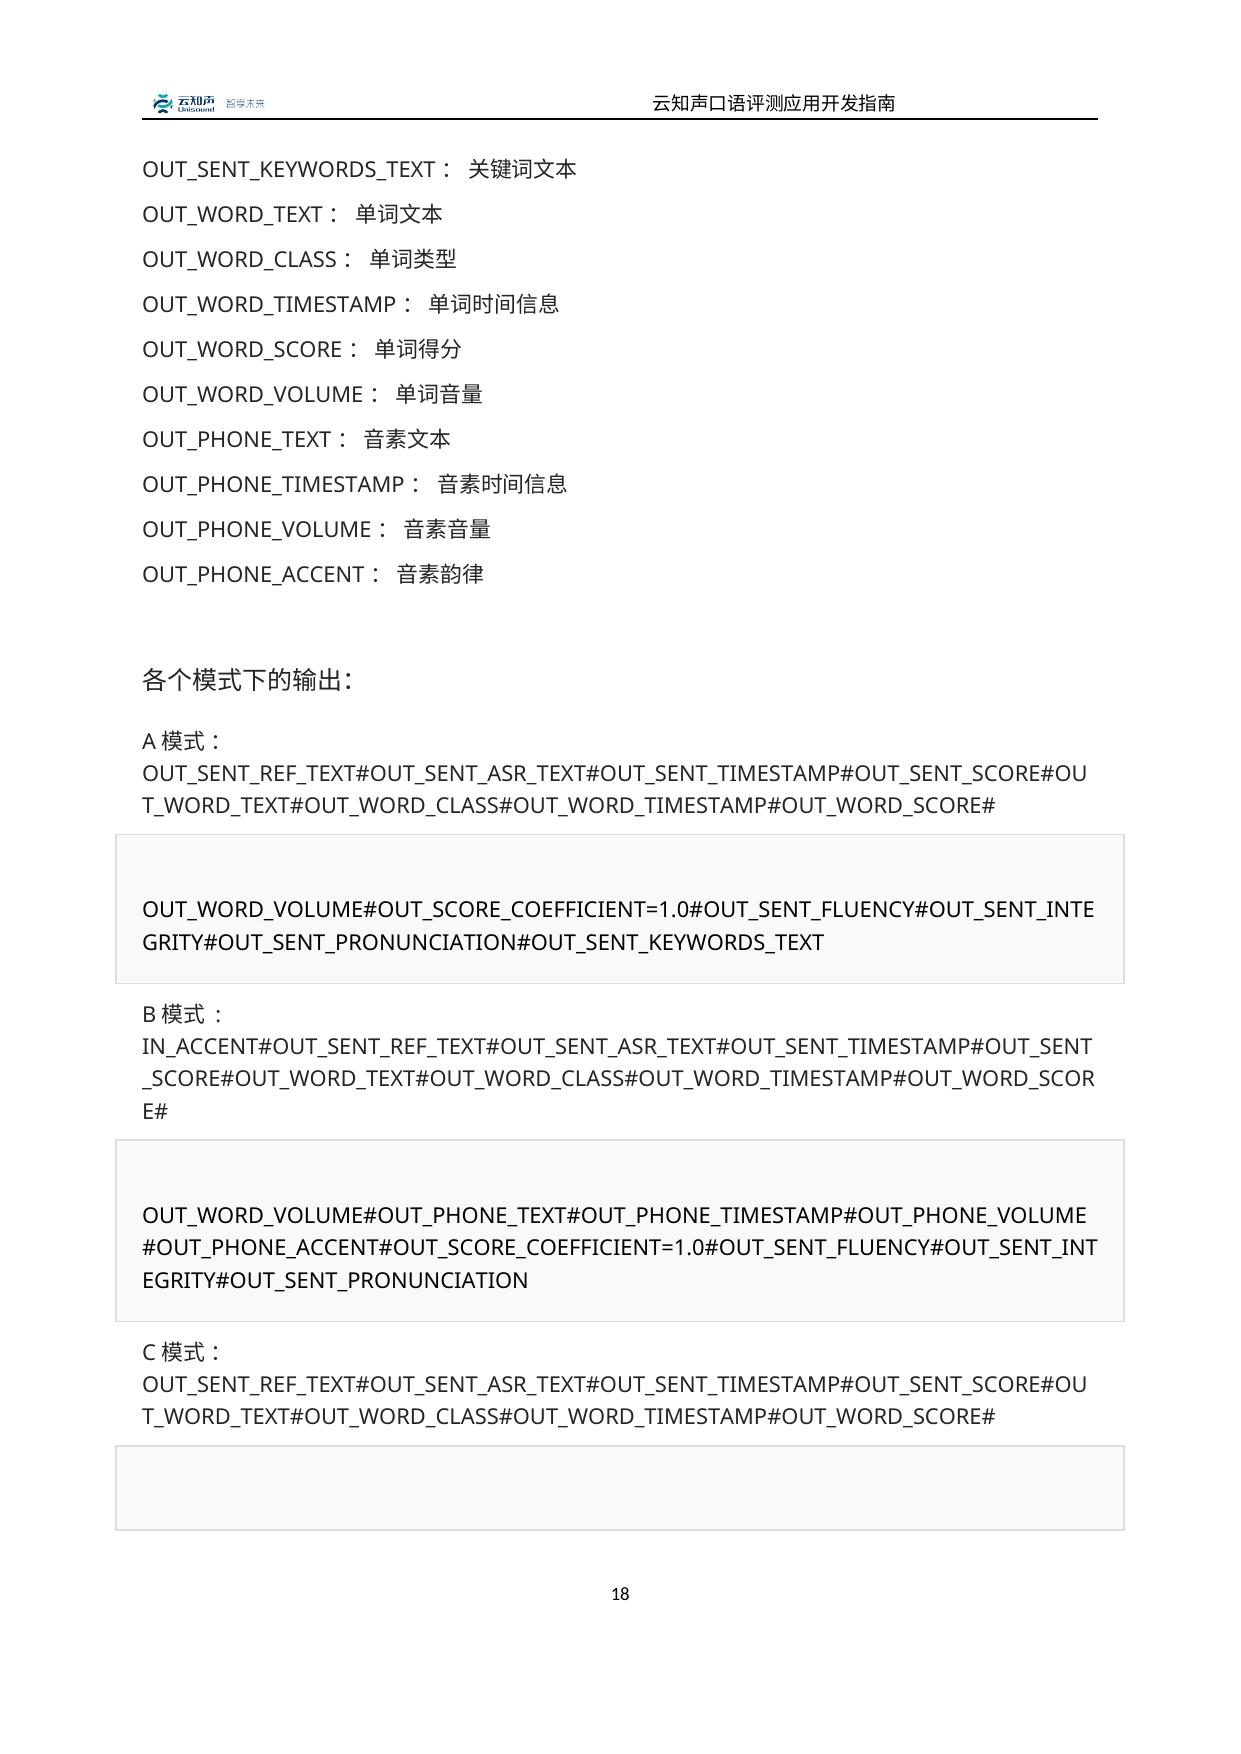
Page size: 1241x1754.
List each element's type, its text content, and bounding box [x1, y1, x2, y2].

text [117, 1447, 1123, 1529]
text B 模式 : IN_ACCENT#OUT_SENT_REF_TEXT#OUT_SENT_ASR_TEXT#OUT_SENT_TIMESTAMP#OUT_SENT_SCORE#OUT_WORD_TEXT#OUT_WORD_CLASS#OUT_WORD_TIMESTAMP#OUT_WORD_SCORE# [142, 997, 1098, 1127]
text OUT_WORD_CLASS ： 单词类型 [142, 241, 1098, 274]
text A 模式 ： OUT_SENT_REF_TEXT#OUT_SENT_ASR_TEXT#OUT_SENT_TIMESTAMP#OUT_SENT_SCORE#OUT_WORD_TEXT#OUT_WORD_CLASS#OUT_WORD_TIMESTAMP#OUT_WORD_SCORE# [142, 724, 1098, 821]
text OUT_WORD_VOLUME ： 单词音量 [142, 376, 1098, 409]
text 各个模式下的输出： [142, 646, 1098, 711]
text OUT_WORD_TEXT ： 单词文本 [142, 196, 1098, 229]
text OUT_WORD_VOLUME#OUT_SCORE_COEFFICIENT=1.0#OUT_SENT_FLUENCY#OUT_SENT_INTEGRITY#OUT_SENT_PRONUNCIATION#OUT_SENT_KEYWORDS_TEXT [117, 835, 1123, 983]
text OUT_PHONE_ACCENT ： 音素韵律 [142, 556, 1098, 589]
text C 模式 ： OUT_SENT_REF_TEXT#OUT_SENT_ASR_TEXT#OUT_SENT_TIMESTAMP#OUT_SENT_SCORE#OUT_WORD_TEXT#OUT_WORD_CLASS#OUT_WORD_TIMESTAMP#OUT_WORD_SCORE# [142, 1335, 1098, 1432]
text OUT_SENT_KEYWORDS_TEXT ： 关键词文本 [142, 151, 1098, 184]
text OUT_WORD_SCORE ： 单词得分 [142, 331, 1098, 364]
text OUT_PHONE_TEXT ： 音素文本 [142, 421, 1098, 454]
text OUT_WORD_TIMESTAMP ： 单词时间信息 [142, 286, 1098, 319]
text OUT_PHONE_VOLUME ： 音素音量 [142, 511, 1098, 544]
text OUT_PHONE_TIMESTAMP ： 音素时间信息 [142, 466, 1098, 499]
text OUT_WORD_VOLUME#OUT_PHONE_TEXT#OUT_PHONE_TIMESTAMP#OUT_PHONE_VOLUME#OUT_PHONE_ACCENT#OUT_SCORE_COEFFICIENT=1.0#OUT_SENT_FLUENCY#OUT_SENT_INTEGRITY#OUT_SENT_PRONUNCIATION [117, 1141, 1123, 1321]
picture [152, 92, 266, 115]
